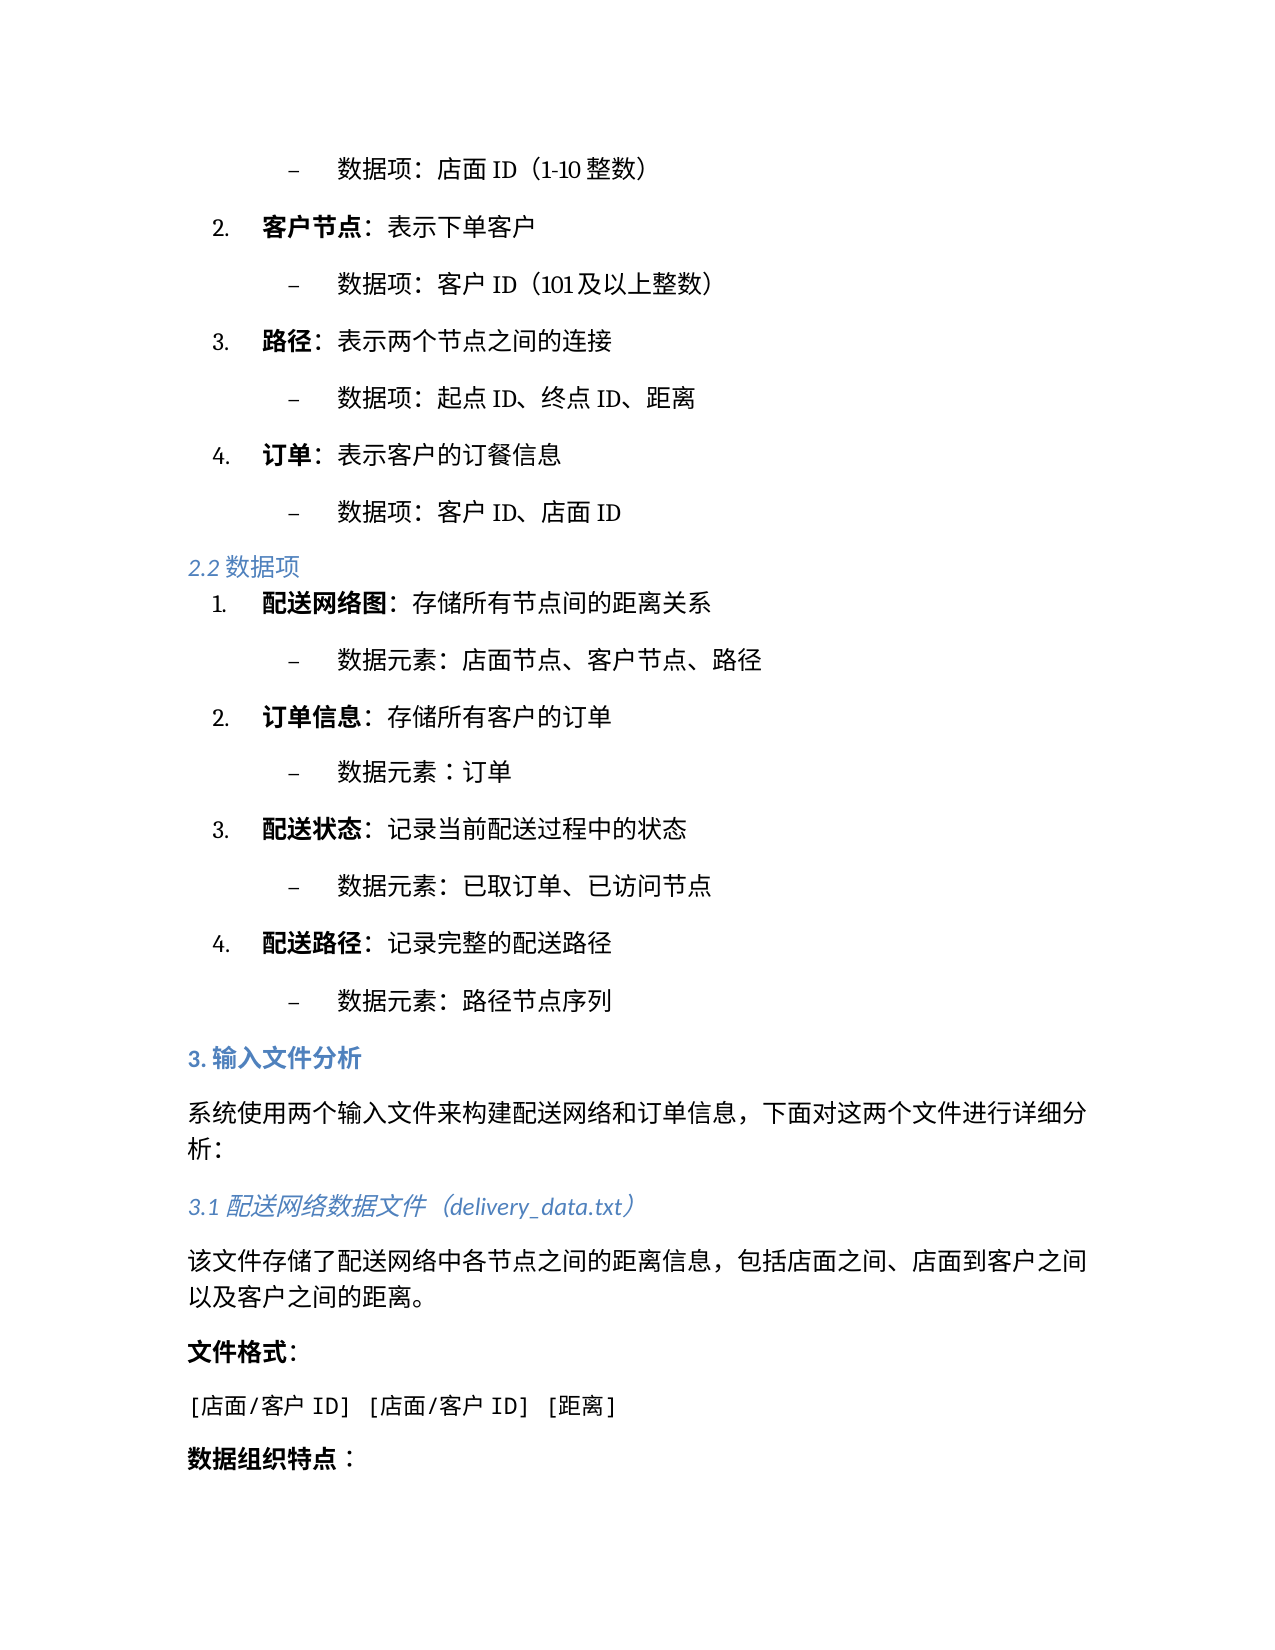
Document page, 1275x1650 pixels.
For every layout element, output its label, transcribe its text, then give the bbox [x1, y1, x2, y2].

list 数据项：起点ID、终点ID、距离 [287, 378, 1087, 414]
list 配送路径：记录完整的配送路径 [212, 924, 1087, 960]
list 配送状态：记录当前配送过程中的状态 [212, 810, 1087, 846]
subtitle 3.1 配送网络数据文件（delivery_data.txt） [187, 1186, 1087, 1223]
text [店面/客户ID] [店面/客户ID] [距离] [187, 1388, 1087, 1421]
list 数据项：店面ID（1-10整数） [287, 150, 1087, 186]
list 客户节点：表示下单客户 [212, 207, 1087, 243]
list 数据元素：路径节点序列 [287, 981, 1087, 1017]
text 数据组织特点： [187, 1442, 1087, 1476]
list 订单：表示客户的订餐信息 [212, 435, 1087, 472]
list 订单信息：存储所有客户的订单 [212, 698, 1087, 734]
subtitle 3. 输入文件分析 [187, 1038, 1087, 1074]
list 数据项：客户ID、店面ID [287, 492, 1087, 529]
text 该文件存储了配送网络中各节点之间的距离信息，包括店面之间、店面到客户之间以及客户之间的距离。 [187, 1241, 1087, 1314]
list 路径：表示两个节点之间的连接 [212, 321, 1087, 357]
subtitle 2.2 数据项 [187, 549, 1087, 584]
list 数据元素：订单 [287, 755, 1087, 789]
list 数据项：客户ID（101及以上整数） [287, 264, 1087, 300]
list 数据元素：店面节点、客户节点、路径 [287, 641, 1087, 677]
list 配送网络图：存储所有节点间的距离关系 [212, 584, 1087, 620]
list 数据元素：已取订单、已访问节点 [287, 867, 1087, 903]
text 文件格式： [187, 1333, 1087, 1369]
text 系统使用两个输入文件来构建配送网络和订单信息，下面对这两个文件进行详细分析： [187, 1093, 1087, 1166]
